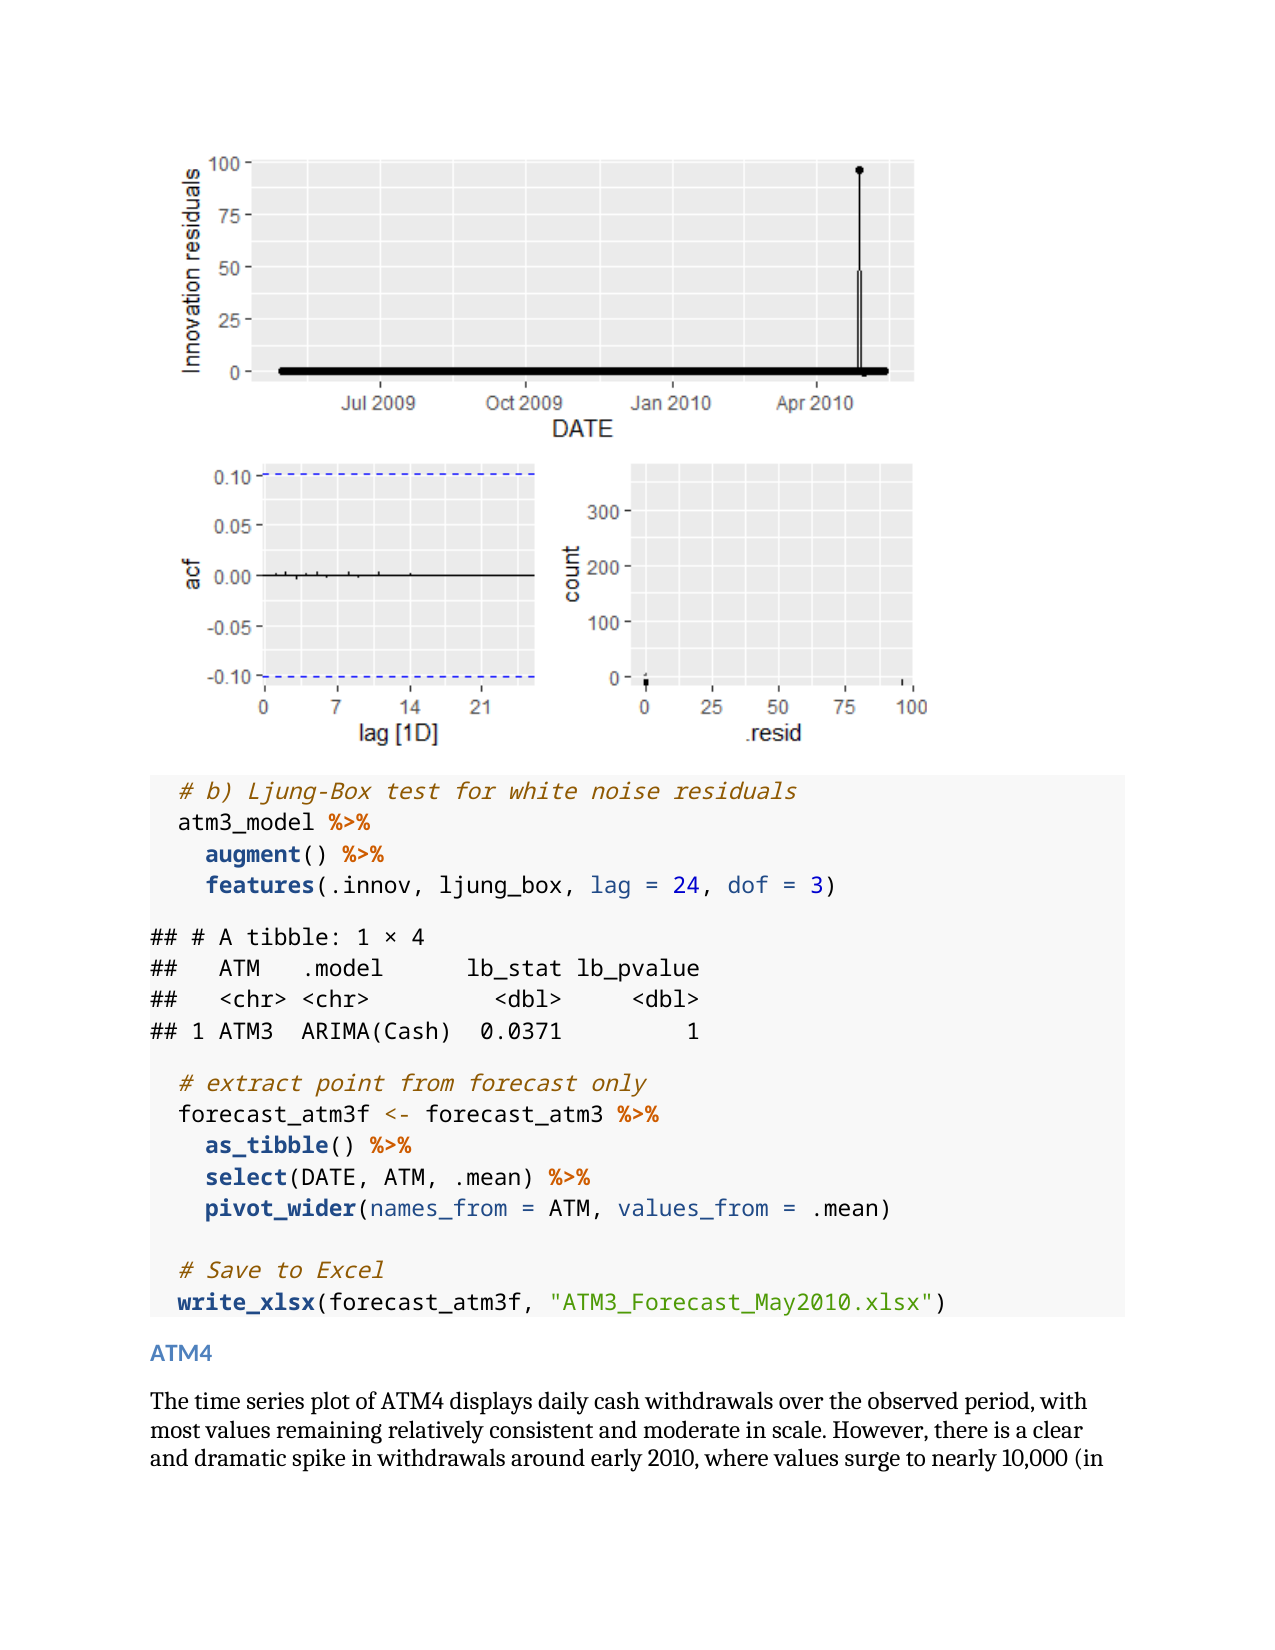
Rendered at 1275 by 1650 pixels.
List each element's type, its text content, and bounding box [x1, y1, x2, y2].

text # b) Ljung-Box test for white noise residuals atm3_model %>% augment() %>% features(.innov, ljung_box, lag = 24, dof = 3) [370, 775, 1125, 900]
subtitle ATM4 [150, 1338, 1125, 1368]
text # extract point from forecast only forecast_atm3f <- forecast_atm3 %>% as_tibble() %>% select(DATE, ATM, .mean) %>% pivot_wider(names_from = ATM, values_from = .mean) # Save to Excel write_xlsx(forecast_atm3f, "ATM3_Forecast_May2010.xlsx") [150, 1067, 1125, 1317]
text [150, 1387, 1125, 1473]
picture [168, 150, 927, 757]
text ## # A tibble: 1 × 4 ## ATM .model lb_stat lb_pvalue ## <chr> <chr> <dbl> <dbl> ## 1 ATM3 ARIMA(Cash) 0.0371 1 [150, 921, 1125, 1046]
